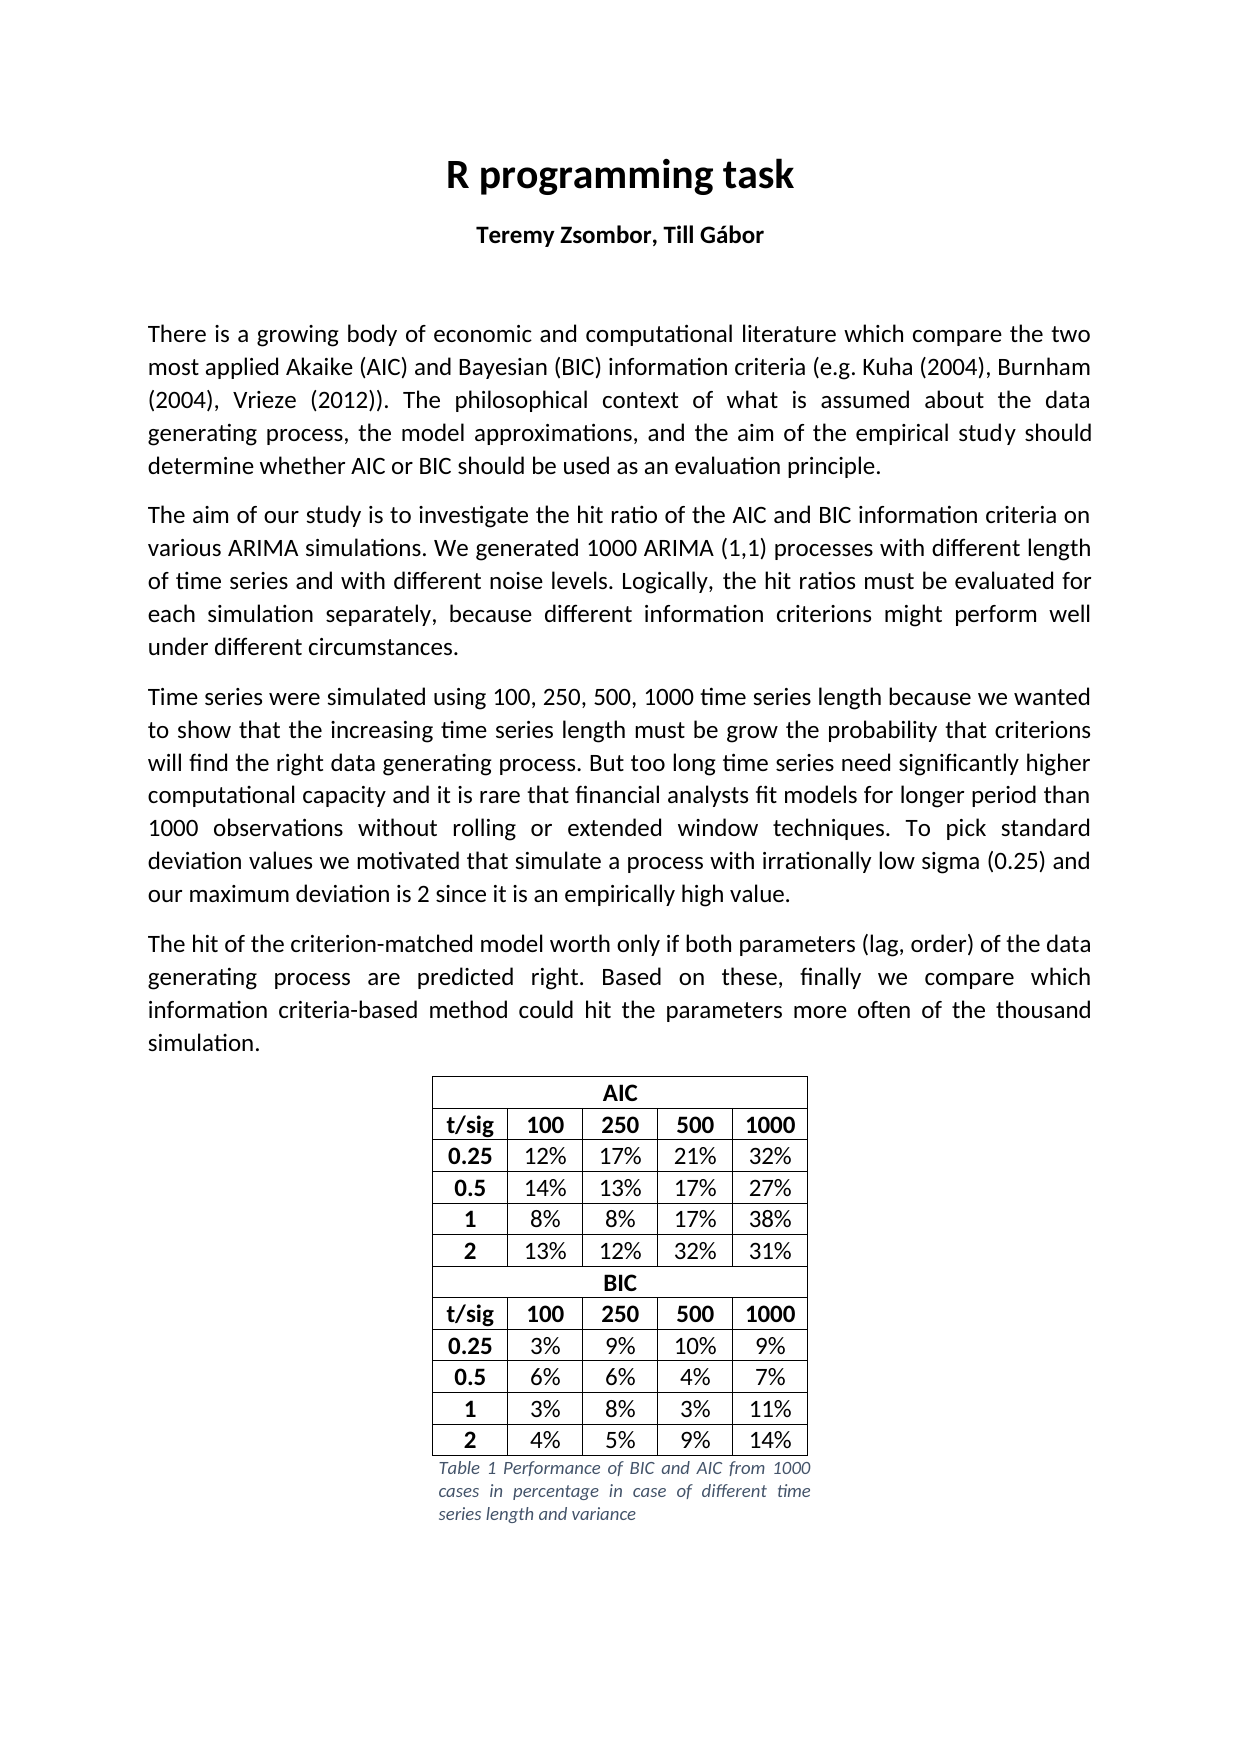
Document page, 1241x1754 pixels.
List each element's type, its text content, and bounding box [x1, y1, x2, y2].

table_cell t/sig [433, 1109, 507, 1139]
table_cell 4% [508, 1425, 582, 1455]
table_cell 27% [733, 1172, 807, 1202]
table_cell 8% [583, 1204, 657, 1234]
text Teremy Zsombor, Till Gábor [148, 219, 1093, 250]
table_cell 8% [508, 1204, 582, 1234]
table_cell 32% [658, 1235, 732, 1266]
table_cell 10% [658, 1330, 732, 1360]
table_cell 17% [583, 1140, 657, 1171]
table_cell 1000 [733, 1298, 807, 1329]
table_cell 38% [733, 1204, 807, 1234]
table_cell 13% [583, 1172, 657, 1202]
table_cell 100 [508, 1298, 582, 1329]
table_cell 9% [733, 1330, 807, 1360]
table_cell 500 [658, 1298, 732, 1329]
table_cell 3% [508, 1393, 582, 1423]
table_cell 0.5 [433, 1361, 507, 1392]
table_cell 14% [508, 1172, 582, 1202]
table_cell 4% [658, 1361, 732, 1392]
table_cell 12% [508, 1140, 582, 1171]
table_cell 2 [433, 1425, 507, 1455]
table_cell 9% [583, 1330, 657, 1360]
table_cell 1 [433, 1204, 507, 1234]
table_cell 0.5 [433, 1172, 507, 1202]
table_cell 250 [583, 1109, 657, 1139]
table_cell 13% [508, 1235, 582, 1266]
text There is a growing body of economic and computational literature which compare the two most applied Akaike (AIC) and Bayesian (BIC) information criteria (e.g. Kuha (2004), Burnham (2004), Vrieze (2012)). The philosophical context of what is assumed about the data generating process, the model approximations, and the aim of the empirical study should determine whether AIC or BIC should be used as an evaluation principle. [148, 318, 1093, 481]
table_cell t/sig [433, 1298, 507, 1329]
table_cell 250 [583, 1298, 657, 1329]
table_cell 11% [733, 1393, 807, 1423]
table_cell 0.25 [433, 1140, 507, 1171]
table_cell 2 [433, 1235, 507, 1266]
table_cell 32% [733, 1140, 807, 1171]
table_cell 1000 [733, 1109, 807, 1139]
table_cell 1 [433, 1393, 507, 1423]
table_cell 5% [583, 1425, 657, 1455]
table_cell 6% [508, 1361, 582, 1392]
table_cell 3% [658, 1393, 732, 1423]
table_cell 21% [658, 1140, 732, 1171]
text Table 1 Performance of BIC and AIC from 1000 cases in percentage in case of different time series length and variance [438, 1456, 813, 1525]
text R programming task [148, 148, 1093, 198]
table_cell 100 [508, 1109, 582, 1139]
table_cell 14% [733, 1425, 807, 1455]
table_cell 6% [583, 1361, 657, 1392]
table_cell 17% [658, 1204, 732, 1234]
text The hit of the criterion-matched model worth only if both parameters (lag, order) of the data generating process are predicted right. Based on these, finally we compare which information criteria-based method could hit the parameters more often of the thousand simulation. [148, 928, 1093, 1057]
table_cell 0.25 [433, 1330, 507, 1360]
table_cell 7% [733, 1361, 807, 1392]
table_cell 17% [658, 1172, 732, 1202]
table_cell BIC [433, 1267, 807, 1297]
table_cell 3% [508, 1330, 582, 1360]
text Time series were simulated using 100, 250, 500, 1000 time series length because we wanted to show that the increasing time series length must be grow the probability that criterions will find the right data generating process. But too long time series need significantly higher computational capacity and it is rare that financial analysts fit models for longer period than 1000 observations without rolling or extended window techniques. To pick standard deviation values we motivated that simulate a process with irrationally low sigma (0.25) and our maximum deviation is 2 since it is an empirically high value. [148, 681, 1093, 909]
table_cell 31% [733, 1235, 807, 1266]
table_cell 9% [658, 1425, 732, 1455]
table_cell 500 [658, 1109, 732, 1139]
table_header AIC [433, 1077, 807, 1108]
table_cell 12% [583, 1235, 657, 1266]
table_cell 8% [583, 1393, 657, 1423]
text The aim of our study is to investigate the hit ratio of the AIC and BIC information criteria on various ARIMA simulations. We generated 1000 ARIMA (1,1) processes with different length of time series and with different noise levels. Logically, the hit ratios must be evaluated for each simulation separately, because different information criterions might perform well under different circumstances. [148, 499, 1093, 662]
